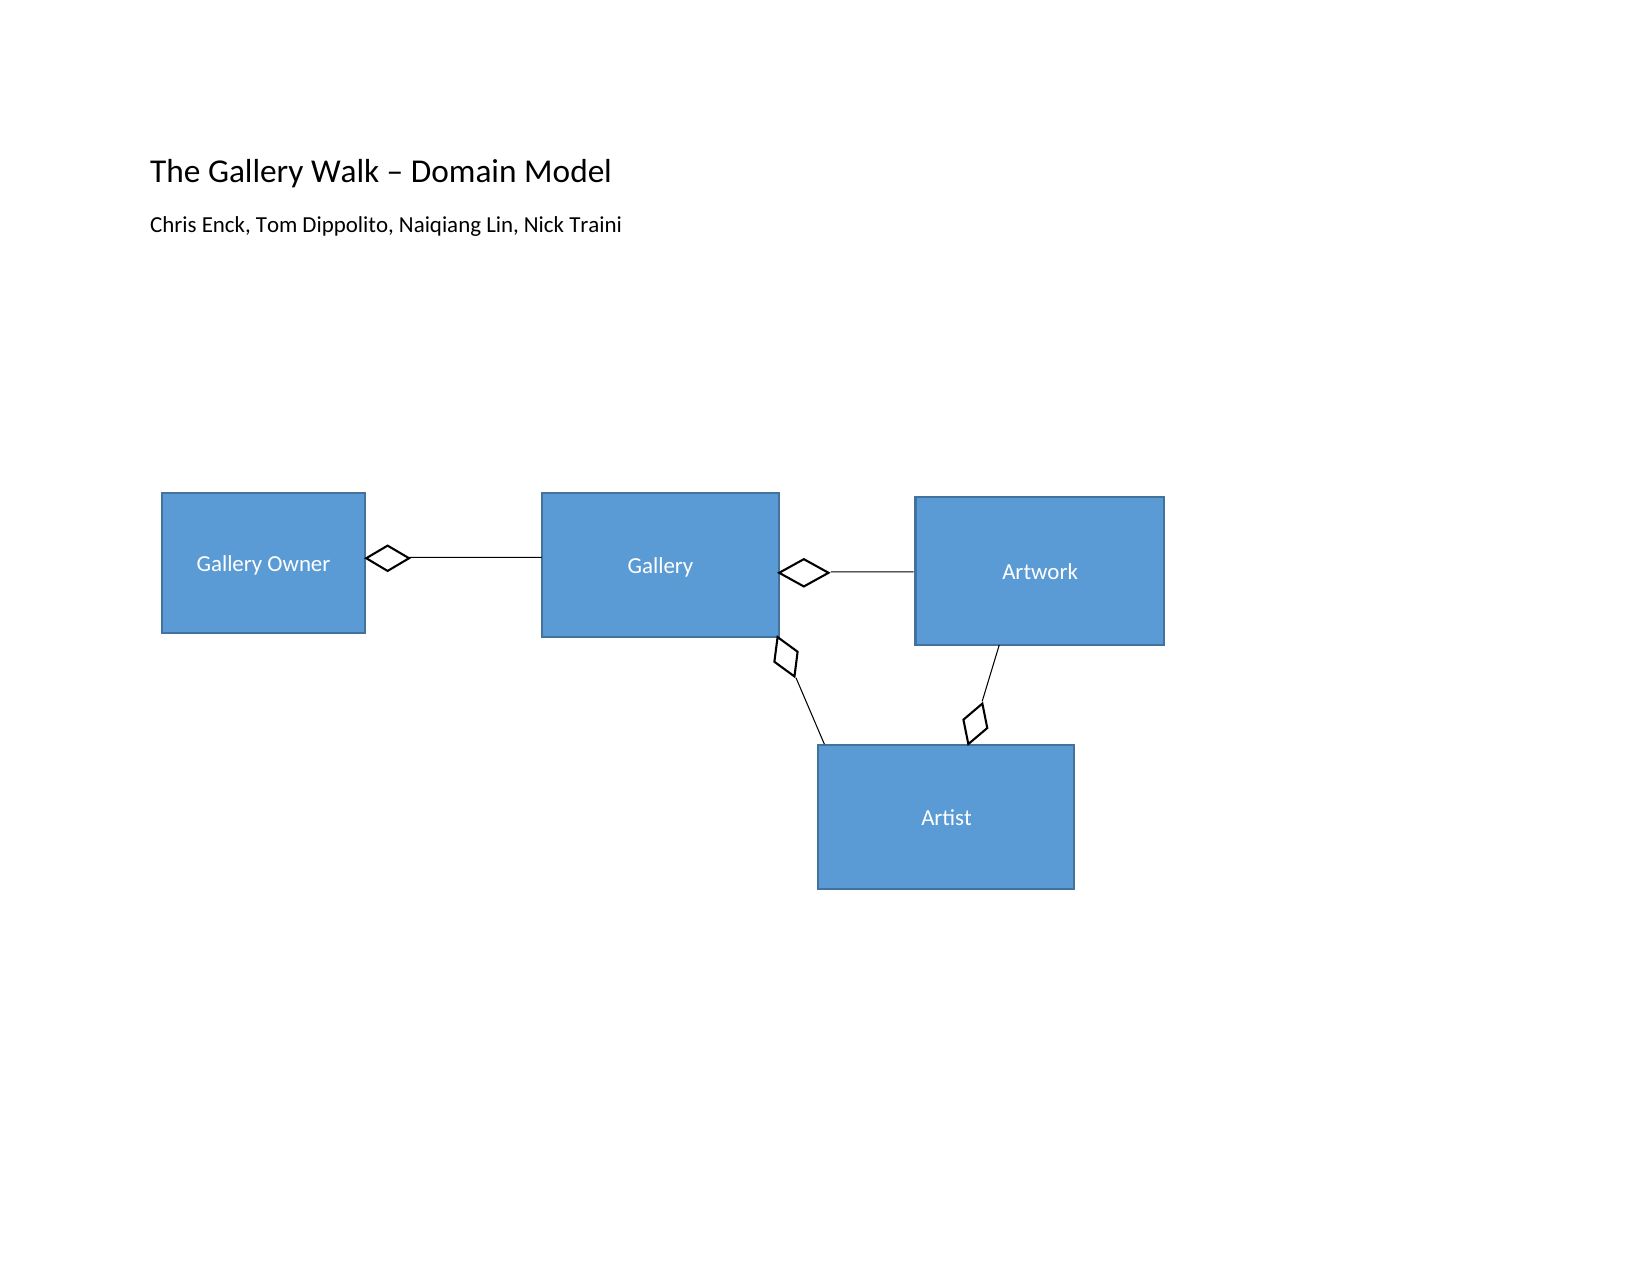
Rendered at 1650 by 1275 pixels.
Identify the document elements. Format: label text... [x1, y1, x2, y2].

text Chris Enck, Tom Dippolito, Naiqiang Lin, Nick Traini [150, 211, 1500, 239]
text The Gallery Walk – Domain Model [150, 150, 1500, 191]
